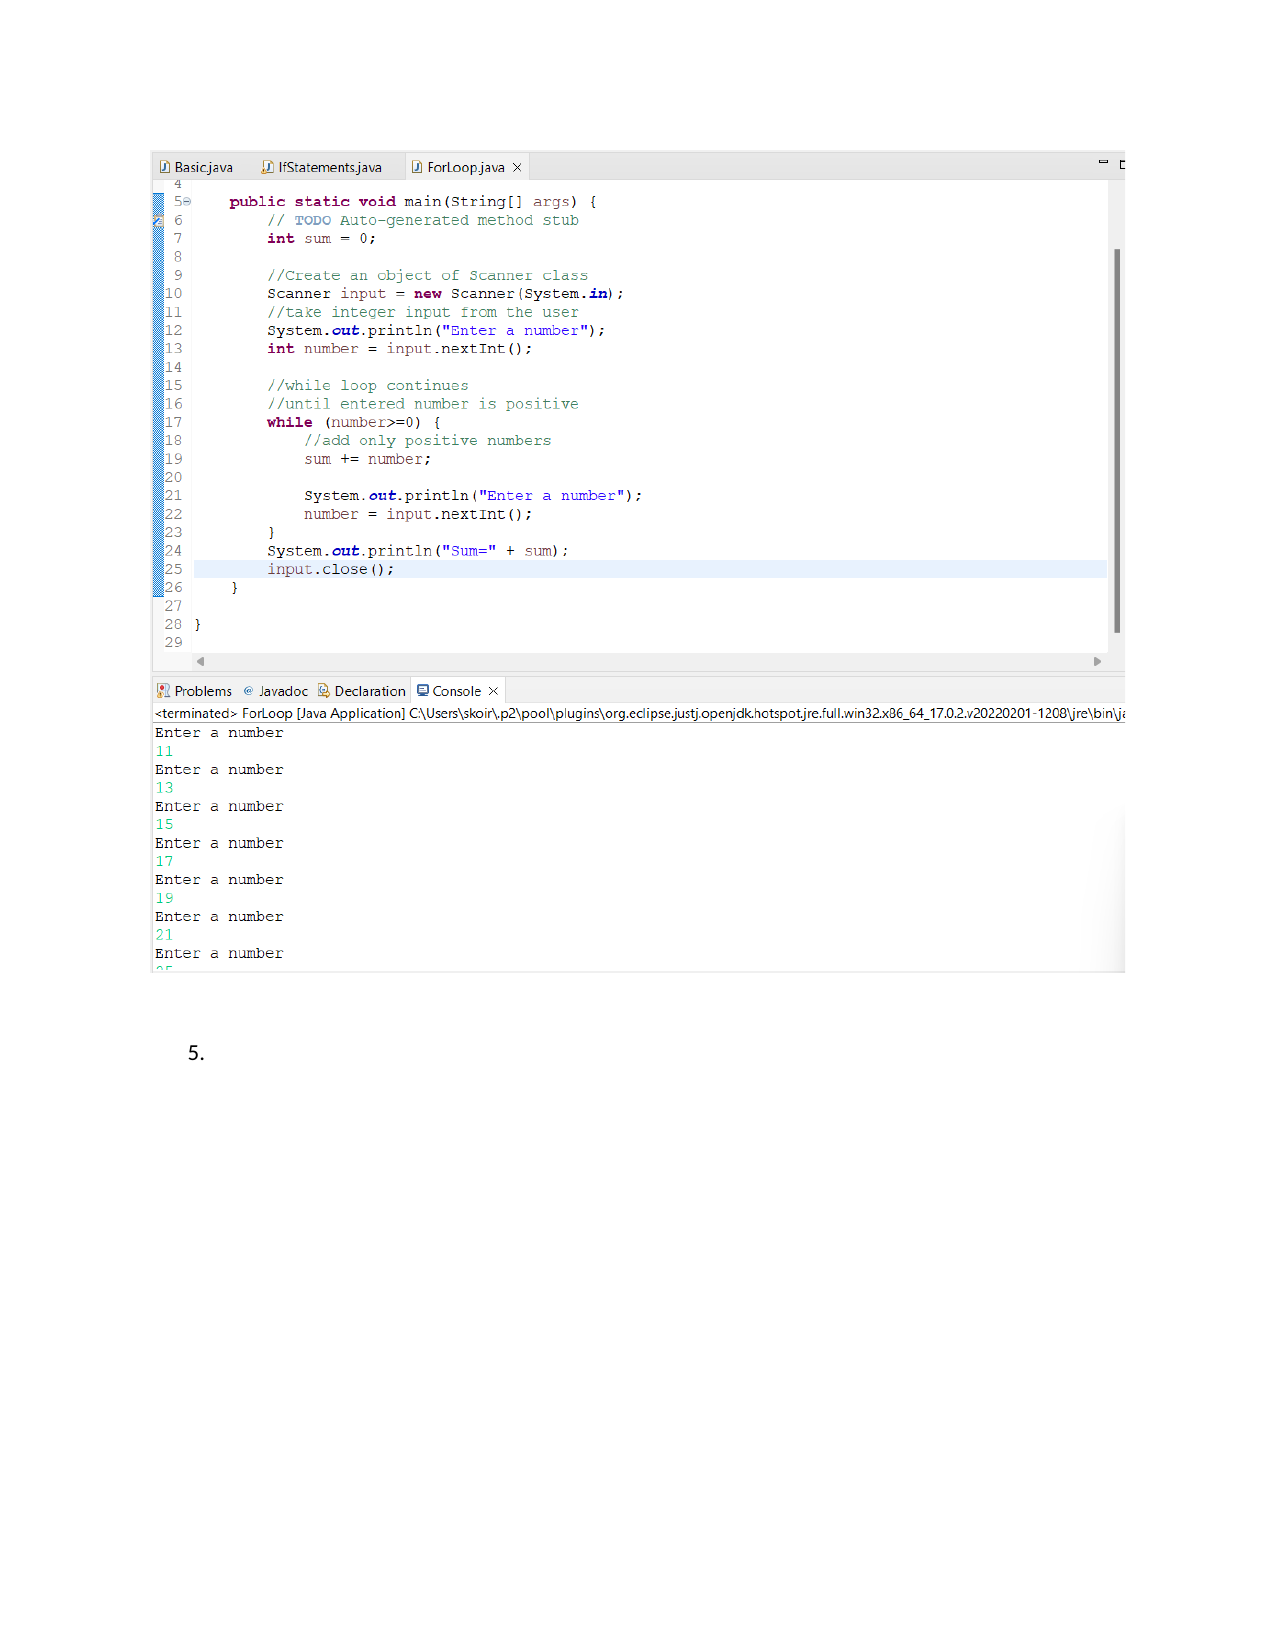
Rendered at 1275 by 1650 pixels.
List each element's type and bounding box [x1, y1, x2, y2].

picture [150, 150, 1125, 973]
